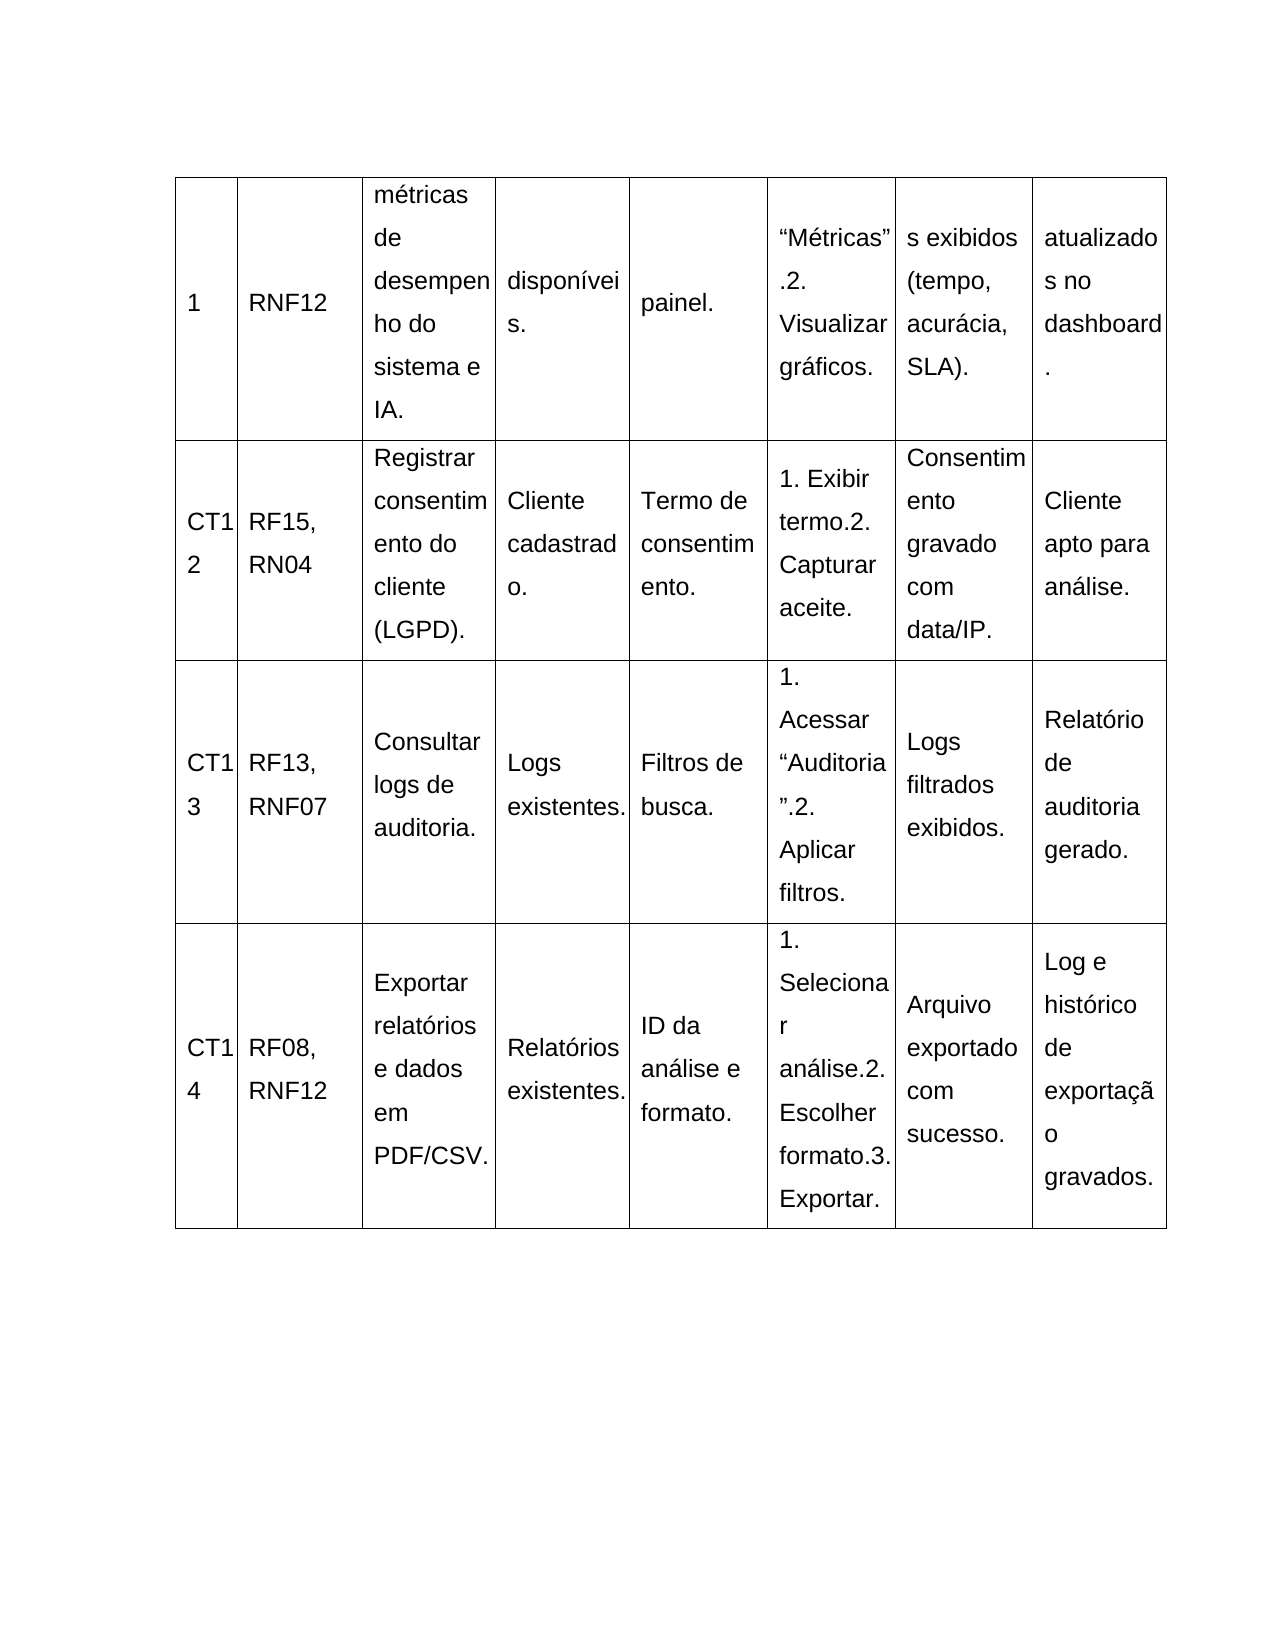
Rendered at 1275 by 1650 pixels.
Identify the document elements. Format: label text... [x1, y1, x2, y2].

table_cell ID da análise e formato. [630, 924, 767, 1228]
table_cell Filtros de busca. [630, 661, 767, 922]
table_cell Exportar relatórios e dados em PDF/CSV. [363, 924, 495, 1228]
table_cell Relatório de auditoria gerado. [1033, 661, 1166, 922]
table_cell RF08, RNF12 [238, 924, 362, 1228]
table_cell Relatórios existentes. [496, 924, 629, 1228]
table_cell 1. Exibir termo.2. Capturar aceite. [768, 441, 895, 659]
table_cell CT11 [176, 178, 237, 440]
table_cell Logs filtrados exibidos. [896, 661, 1032, 922]
table_cell CT12 [176, 441, 237, 659]
table_cell Cliente cadastrado. [496, 441, 629, 659]
table_cell 1. Acessar “Auditoria”.2. Aplicar filtros. [768, 661, 895, 922]
table_cell RF09, RNF12 [238, 178, 362, 440]
table_cell CT14 [176, 924, 237, 1228]
table_cell Consultar logs de auditoria. [363, 661, 495, 922]
table_cell Consentimento gravado com data/IP. [896, 441, 1032, 659]
table_cell 1. Selecionar análise.2. Escolher formato.3. Exportar. [768, 924, 895, 1228]
table_cell CT13 [176, 661, 237, 922]
table_cell RF15, RN04 [238, 441, 362, 659]
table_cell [363, 178, 495, 440]
table_cell Dados disponíveis. [496, 178, 629, 440]
table_cell Acesso ao painel. [630, 178, 767, 440]
table_cell Registrar consentimento do cliente (LGPD). [363, 441, 495, 659]
table_cell RF13, RNF07 [238, 661, 362, 922]
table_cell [1033, 178, 1166, 440]
table_cell Cliente apto para análise. [1033, 441, 1166, 659]
table_cell Log e histórico de exportação gravados. [1033, 924, 1166, 1228]
table_cell Termo de consentimento. [630, 441, 767, 659]
table_cell Arquivo exportado com sucesso. [896, 924, 1032, 1228]
table_cell Logs existentes. [496, 661, 629, 922]
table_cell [896, 178, 1032, 440]
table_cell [768, 178, 895, 440]
